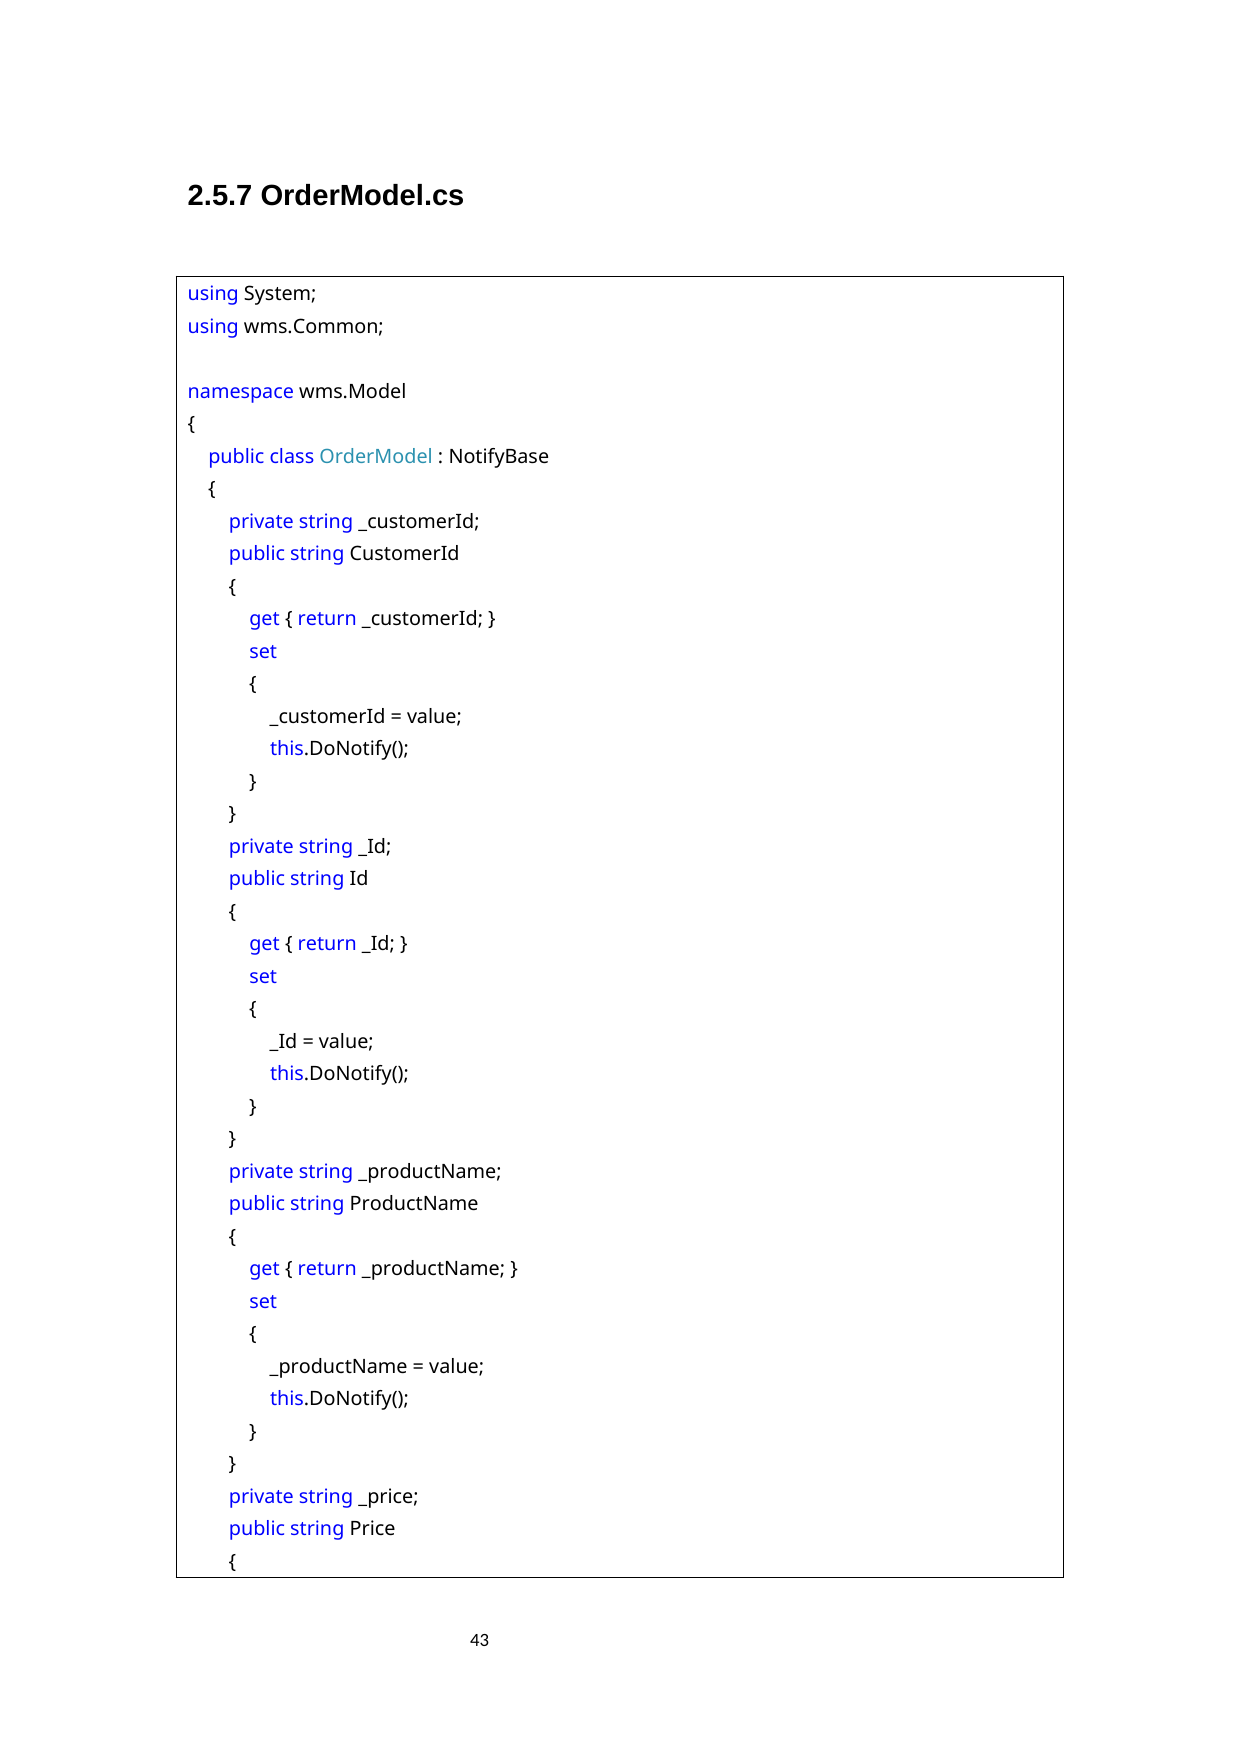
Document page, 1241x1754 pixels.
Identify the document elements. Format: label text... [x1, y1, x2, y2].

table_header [177, 277, 1063, 1577]
subtitle 2.5.7 OrderModel.cs [187, 162, 1053, 227]
